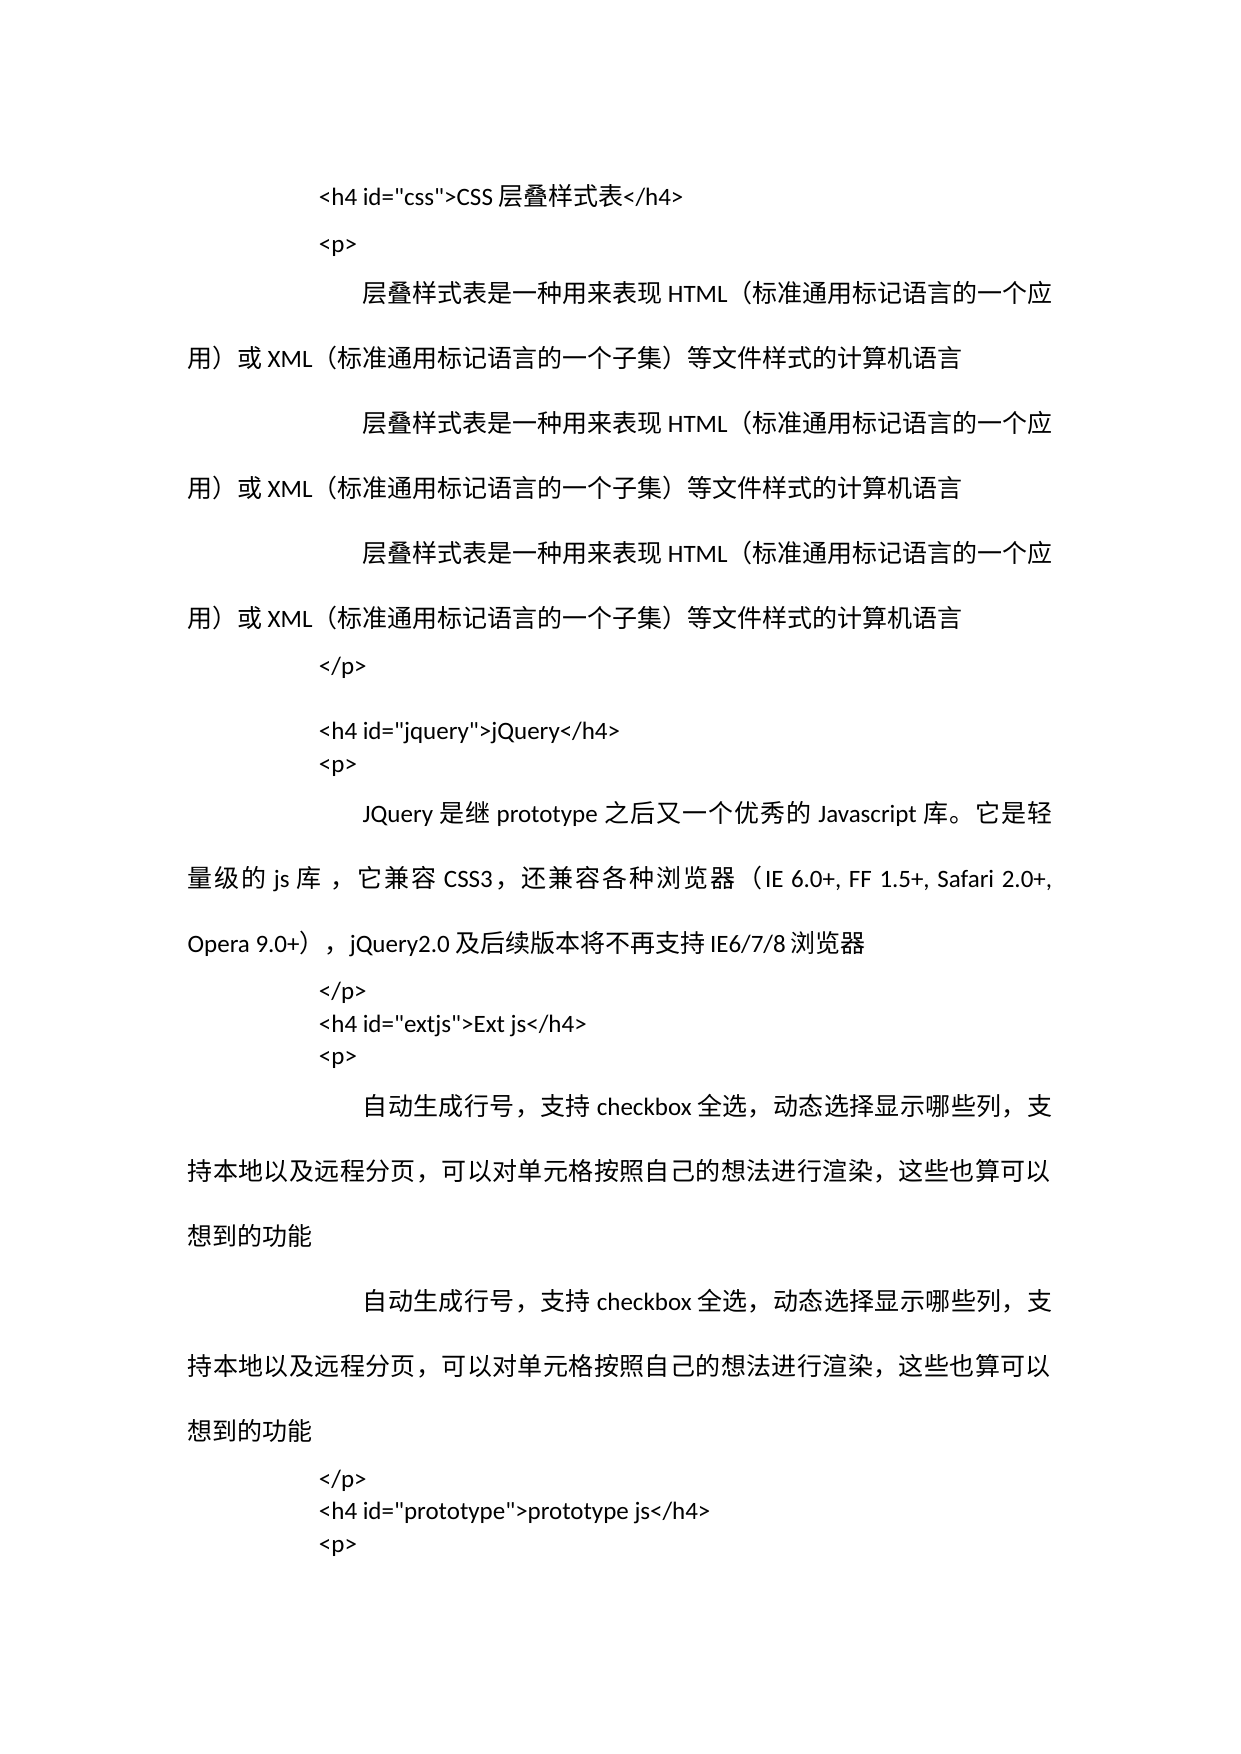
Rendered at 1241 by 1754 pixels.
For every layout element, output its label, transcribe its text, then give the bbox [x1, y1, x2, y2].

text <p> [187, 1039, 1053, 1072]
text <p> [187, 747, 1053, 779]
text <p> [187, 227, 1053, 259]
text <h4 id="prototype">prototype js</h4> [187, 1494, 1053, 1527]
text </p> [187, 649, 1053, 682]
text <h4 id="jquery">jQuery</h4> [187, 714, 1053, 747]
text JQuery是继prototype之后又一个优秀的Javascript库。它是轻量级的js库 ，它兼容CSS3，还兼容各种浏览器（IE 6.0+, FF 1.5+, Safari 2.0+, Opera 9.0+），jQuery2.0及后续版本将不再支持IE6/7/8浏览器 [187, 779, 1053, 974]
text <p> [187, 1527, 1053, 1559]
text <h4 id="css">CSS层叠样式表</h4> [187, 162, 1053, 227]
text 层叠样式表是一种用来表现HTML（标准通用标记语言的一个应用）或XML（标准通用标记语言的一个子集）等文件样式的计算机语言 [187, 259, 1053, 389]
text 层叠样式表是一种用来表现HTML（标准通用标记语言的一个应用）或XML（标准通用标记语言的一个子集）等文件样式的计算机语言 [187, 519, 1053, 649]
text <h4 id="extjs">Ext js</h4> [187, 1007, 1053, 1039]
text </p> [187, 1462, 1053, 1494]
text 层叠样式表是一种用来表现HTML（标准通用标记语言的一个应用）或XML（标准通用标记语言的一个子集）等文件样式的计算机语言 [187, 389, 1053, 519]
text </p> [187, 974, 1053, 1007]
text 自动生成行号，支持checkbox全选，动态选择显示哪些列，支持本地以及远程分页，可以对单元格按照自己的想法进行渲染，这些也算可以想到的功能 [187, 1072, 1053, 1267]
text 自动生成行号，支持checkbox全选，动态选择显示哪些列，支持本地以及远程分页，可以对单元格按照自己的想法进行渲染，这些也算可以想到的功能 [187, 1267, 1053, 1462]
